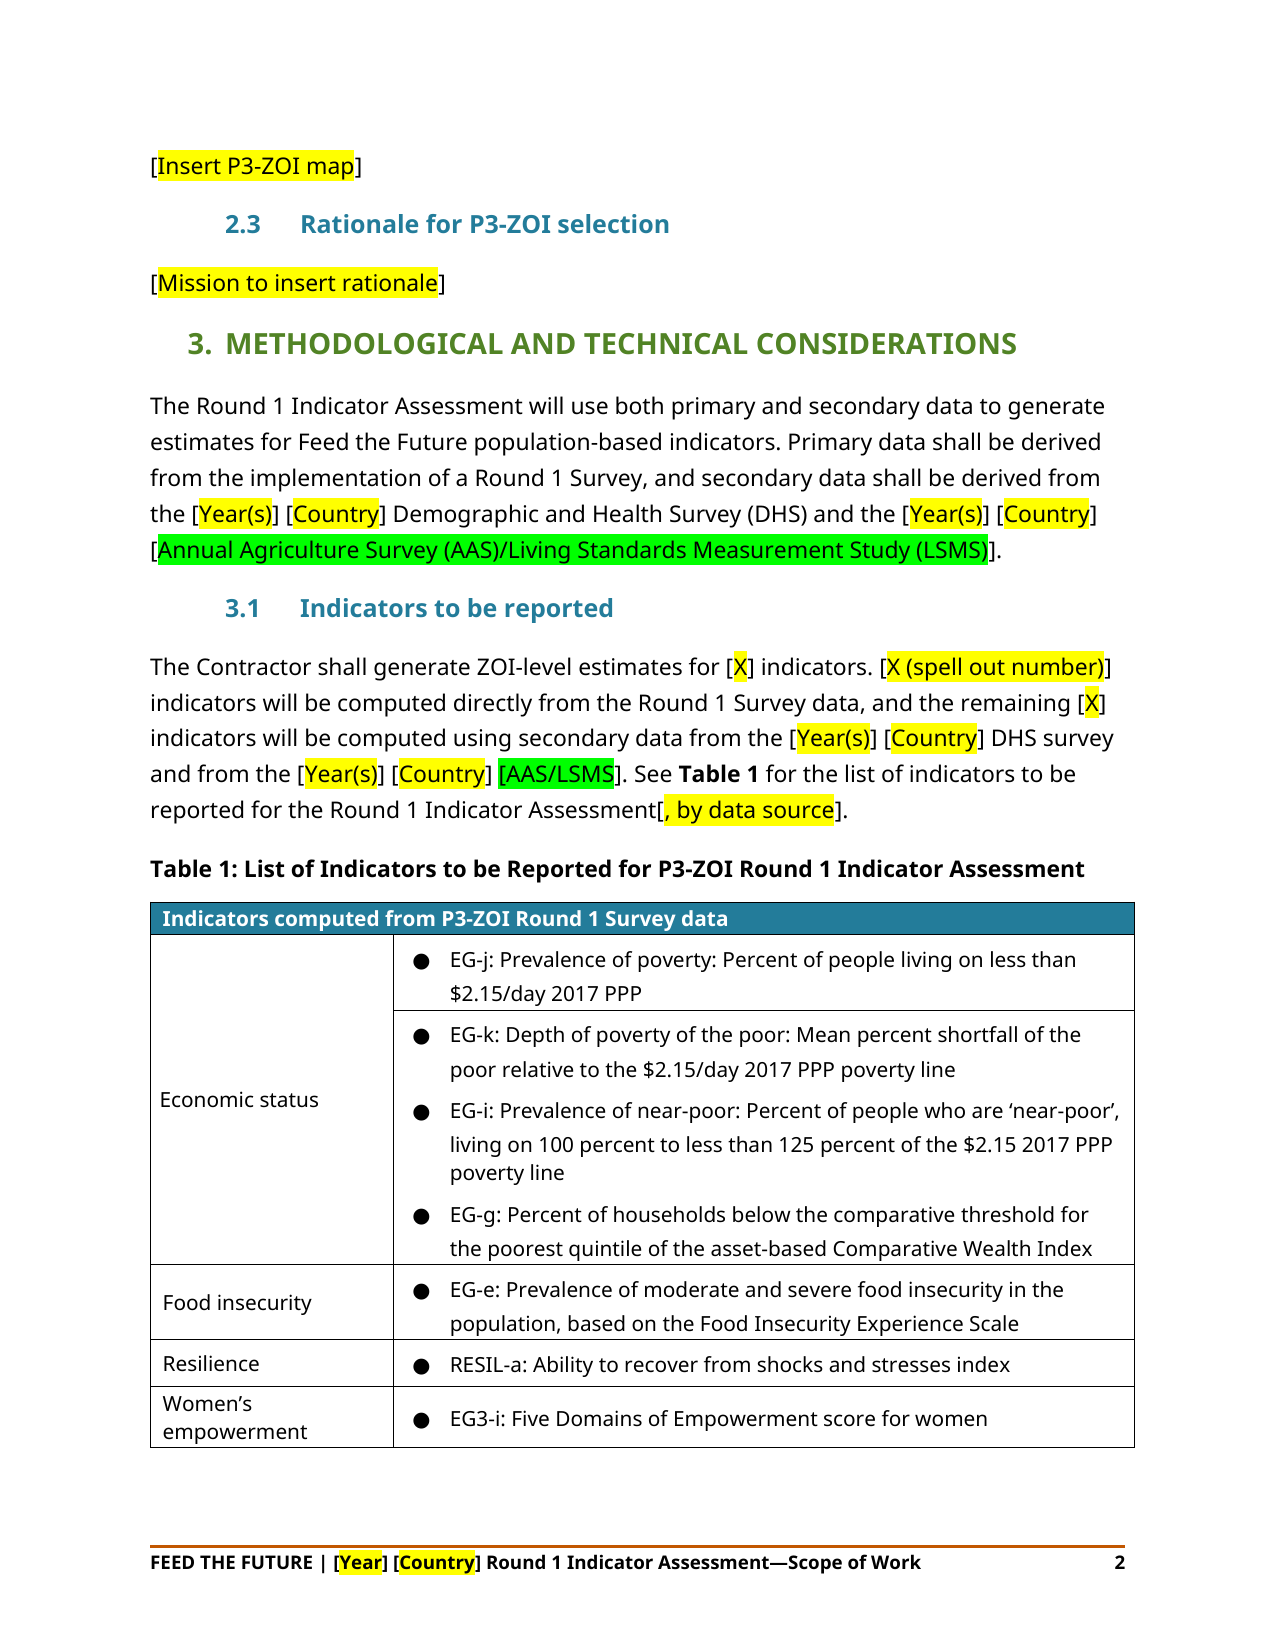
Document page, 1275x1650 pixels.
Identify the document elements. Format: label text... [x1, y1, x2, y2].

text The Contractor shall generate ZOI-level estimates for [X] indicators. [X (spell out number)] indicators will be computed directly from the Round 1 Survey data, and the remaining [X] indicators will be computed using secondary data from the [Year(s)] [Country] DHS survey and from the [Year(s)] [Country] [AAS/LSMS]. See Table 1 for the list of indicators to be reported for the Round 1 Indicator Assessment[, by data source]. [150, 651, 1125, 826]
table_cell Economic status [151, 935, 393, 1264]
table_cell EG-k: Depth of poverty of the poor: Mean percent shortfall of the poor relative to the $2.15/day 2017 PPP poverty line [394, 1011, 1134, 1085]
table_cell EG-e: Prevalence of moderate and severe food insecurity in the population, based on the Food Insecurity Experience Scale [394, 1265, 1134, 1339]
table_cell Food insecurity [151, 1265, 393, 1339]
table_cell RESIL-a: Ability to recover from shocks and stresses index [394, 1340, 1134, 1386]
table_cell EG-i: Prevalence of near-poor: Percent of people who are ‘near-poor’, living on 100 percent to less than 125 percent of the $2.15 2017 PPP poverty line [394, 1085, 1134, 1188]
subtitle 2.3 Rationale for P3-ZOI selection [225, 207, 1125, 241]
table_cell Women’s empowerment [151, 1387, 393, 1447]
table_cell Resilience [151, 1340, 393, 1386]
text [Insert P3-ZOI map] [354, 150, 1125, 181]
title Table 1: List of Indicators to be Reported for P3-ZOI Round 1 Indicator Assessment [150, 853, 1125, 884]
subtitle Methodological and technical considerations [187, 323, 1125, 363]
table_cell EG3-i: Five Domains of Empowerment score for women [394, 1387, 1134, 1447]
table_cell EG-g: Percent of households below the comparative threshold for the poorest quintile of the asset-based Comparative Wealth Index [394, 1189, 1134, 1264]
table_cell EG-j: Prevalence of poverty: Percent of people living on less than $2.15/day 2017 PPP [394, 935, 1134, 1009]
table_header Indicators computed from P3-ZOI Round 1 Survey data [151, 903, 1134, 934]
subtitle 3.1 Indicators to be reported [225, 591, 1125, 624]
text [Mission to insert rationale] [438, 267, 1125, 298]
text The Round 1 Indicator Assessment will use both primary and secondary data to generate estimates for Feed the Future population-based indicators. Primary data shall be derived from the implementation of a Round 1 Survey, and secondary data shall be derived from the [Year(s)] [Country] Demographic and Health Survey (DHS) and the [Year(s)] [Country] [Annual Agriculture Survey (AAS)/Living Standards Measurement Study (LSMS)]. [150, 390, 1125, 565]
